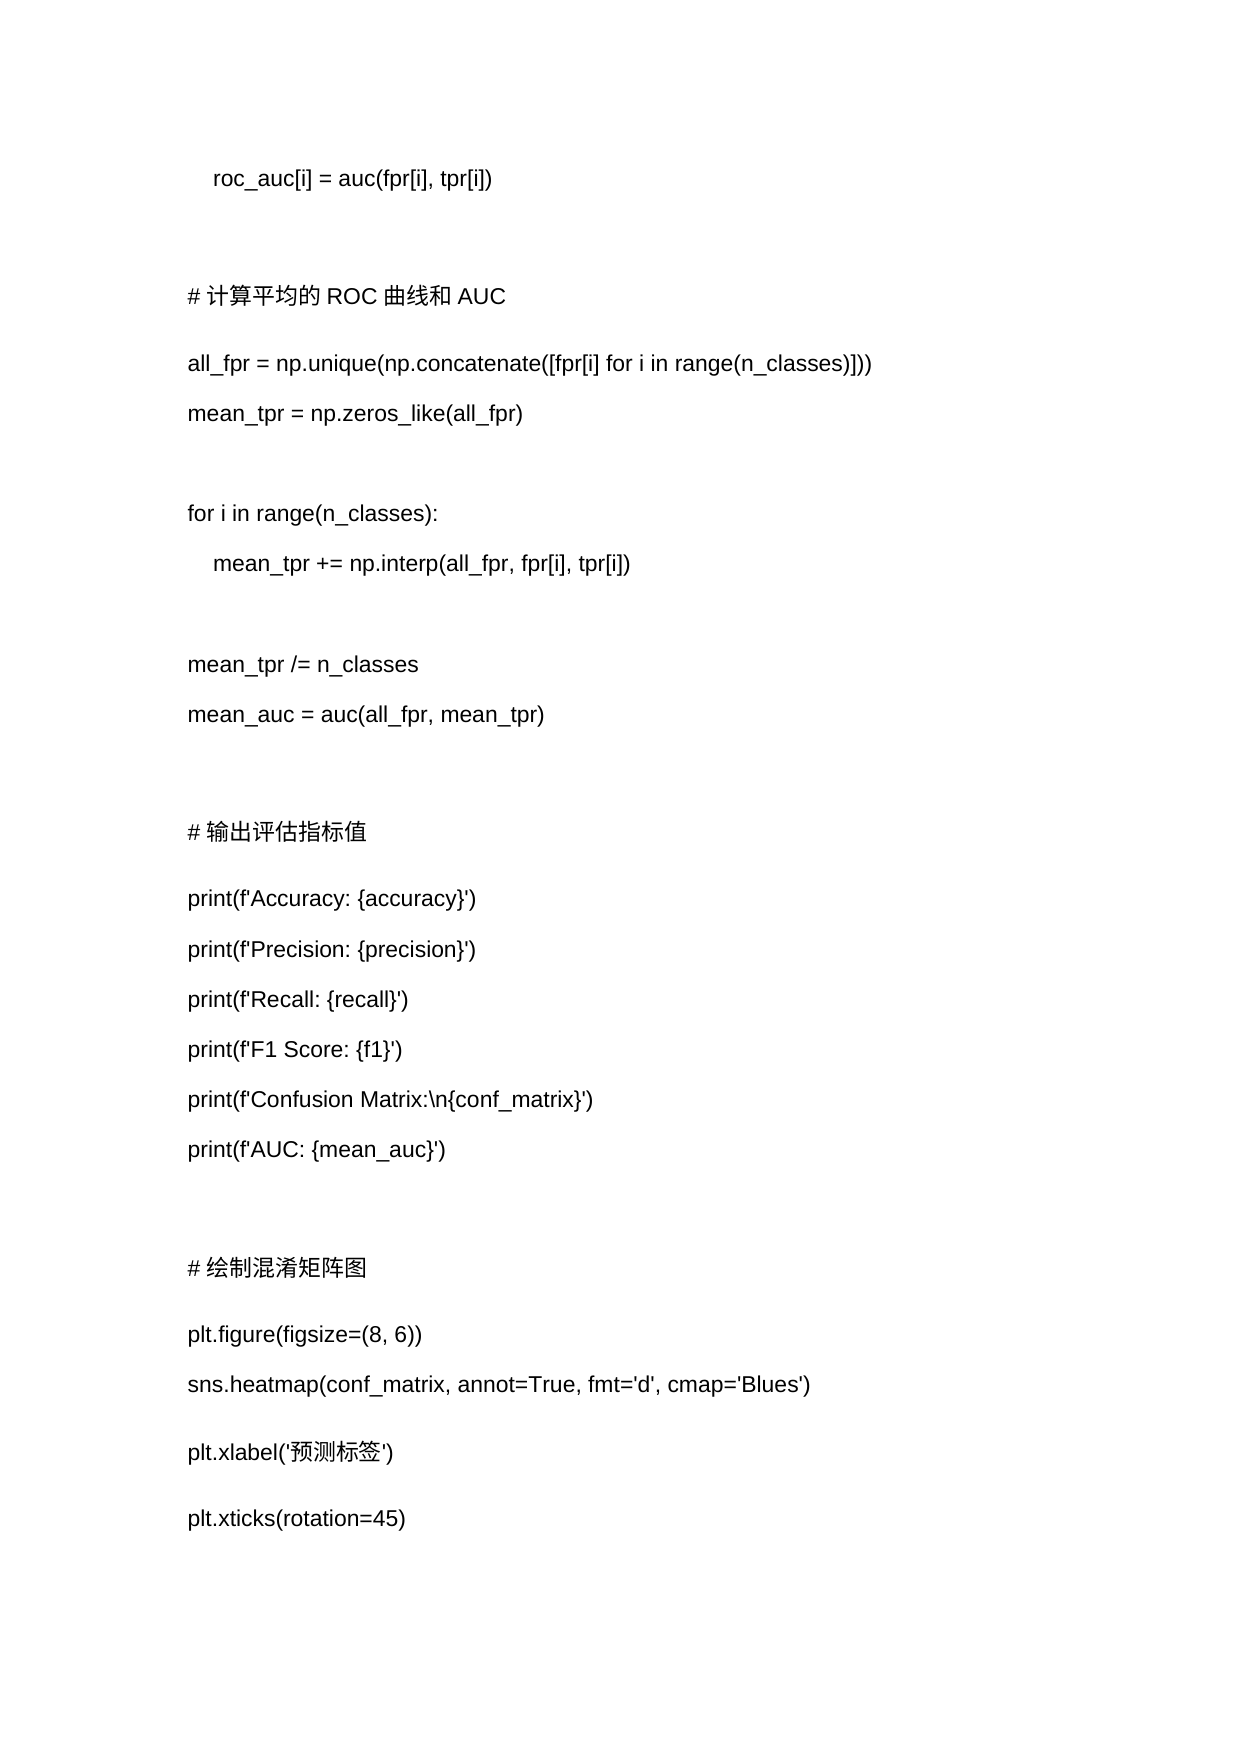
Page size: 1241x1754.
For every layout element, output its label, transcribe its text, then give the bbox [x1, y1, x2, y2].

text mean_tpr += np.interp(all_fpr, fpr[i], tpr[i]) [187, 547, 1053, 580]
text print(f'AUC: {mean_auc}') [187, 1133, 1053, 1166]
text plt.figure(figsize=(8, 6)) [187, 1318, 1053, 1350]
text # 输出评估指标值 [187, 798, 1053, 863]
text plt.xticks(rotation=45) [187, 1502, 1053, 1535]
text print(f'Confusion Matrix:\n{conf_matrix}') [187, 1083, 1053, 1116]
text mean_tpr /= n_classes [187, 648, 1053, 680]
text print(f'Precision: {precision}') [187, 933, 1053, 965]
text sns.heatmap(conf_matrix, annot=True, fmt='d', cmap='Blues') [187, 1368, 1053, 1401]
text mean_auc = auc(all_fpr, mean_tpr) [187, 698, 1053, 730]
text plt.xlabel('预测标签') [187, 1418, 1053, 1483]
text print(f'Accuracy: {accuracy}') [187, 882, 1053, 915]
text print(f'Recall: {recall}') [187, 983, 1053, 1015]
text mean_tpr = np.zeros_like(all_fpr) [187, 397, 1053, 429]
text roc_auc[i] = auc(fpr[i], tpr[i]) [187, 162, 1053, 194]
text # 计算平均的 ROC 曲线和 AUC [187, 262, 1053, 327]
text print(f'F1 Score: {f1}') [187, 1033, 1053, 1066]
text all_fpr = np.unique(np.concatenate([fpr[i] for i in range(n_classes)])) [187, 346, 1053, 379]
text for i in range(n_classes): [187, 497, 1053, 529]
text # 绘制混淆矩阵图 [187, 1234, 1053, 1299]
